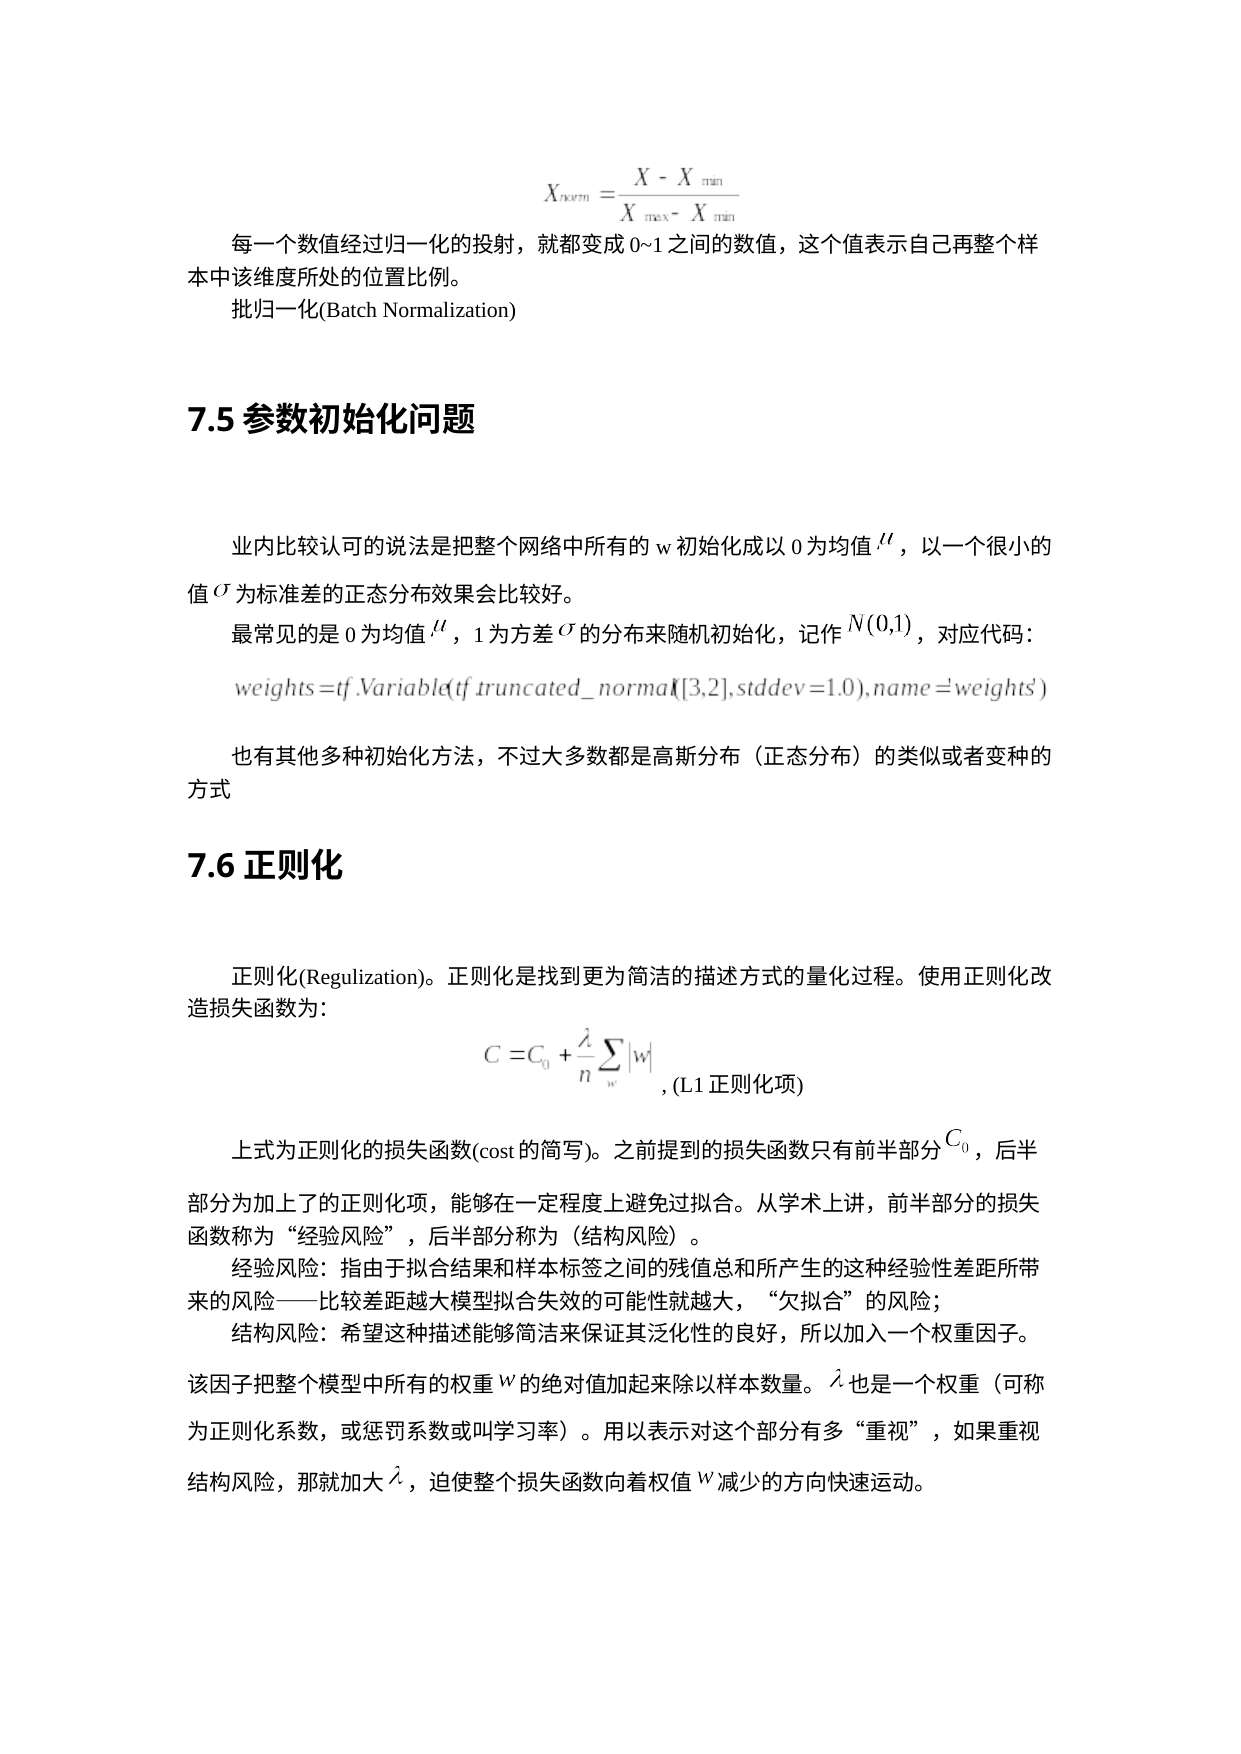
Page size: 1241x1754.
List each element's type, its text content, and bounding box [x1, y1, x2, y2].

text 也有其他多种初始化方法，不过大多数都是高斯分布（正态分布）的类似或者变种的方式 [187, 739, 1053, 804]
subtitle 7.6 正则化 [187, 831, 1053, 896]
text , (L1正则化项) [187, 1023, 1053, 1121]
text 每一个数值经过归一化的投射，就都变成0~1之间的数值，这个值表示自己再整个样本中该维度所处的位置比例。 [187, 227, 1053, 292]
text 结构风险：希望这种描述能够简洁来保证其泛化性的良好，所以加入一个权重因子。该因子把整个模型中所有的权重的绝对值加起来除以样本数量。也是一个权重（可称为正则化系数，或惩罚系数或叫学习率）。用以表示对这个部分有多“重视”，如果重视结构风险，那就加大，迫使整个损失函数向着权值减少的方向快速运动。 [187, 1316, 1053, 1511]
text 经验风险：指由于拟合结果和样本标签之间的残值总和所产生的这种经验性差距所带来的风险——比较差距越大模型拟合失效的可能性就越大，“欠拟合”的风险； [187, 1251, 1053, 1316]
subtitle 7.5参数初始化问题 [187, 384, 1053, 449]
text 批归一化(Batch Normalization) [187, 292, 1053, 324]
text 正则化(Regulization)。正则化是找到更为简洁的描述方式的量化过程。使用正则化改造损失函数为： [187, 958, 1053, 1023]
text 最常见的是0为均值，1为方差的分布来随机初始化，记作，对应代码： [187, 609, 1053, 674]
text 业内比较认可的说法是把整个网络中所有的w初始化成以0为均值，以一个很小的值为标准差的正态分布效果会比较好。 [187, 511, 1053, 609]
text 上式为正则化的损失函数(cost的简写)。之前提到的损失函数只有前半部分，后半部分为加上了的正则化项，能够在一定程度上避免过拟合。从学术上讲，前半部分的损失函数称为“经验风险”，后半部分称为（结构风险）。 [187, 1121, 1053, 1251]
